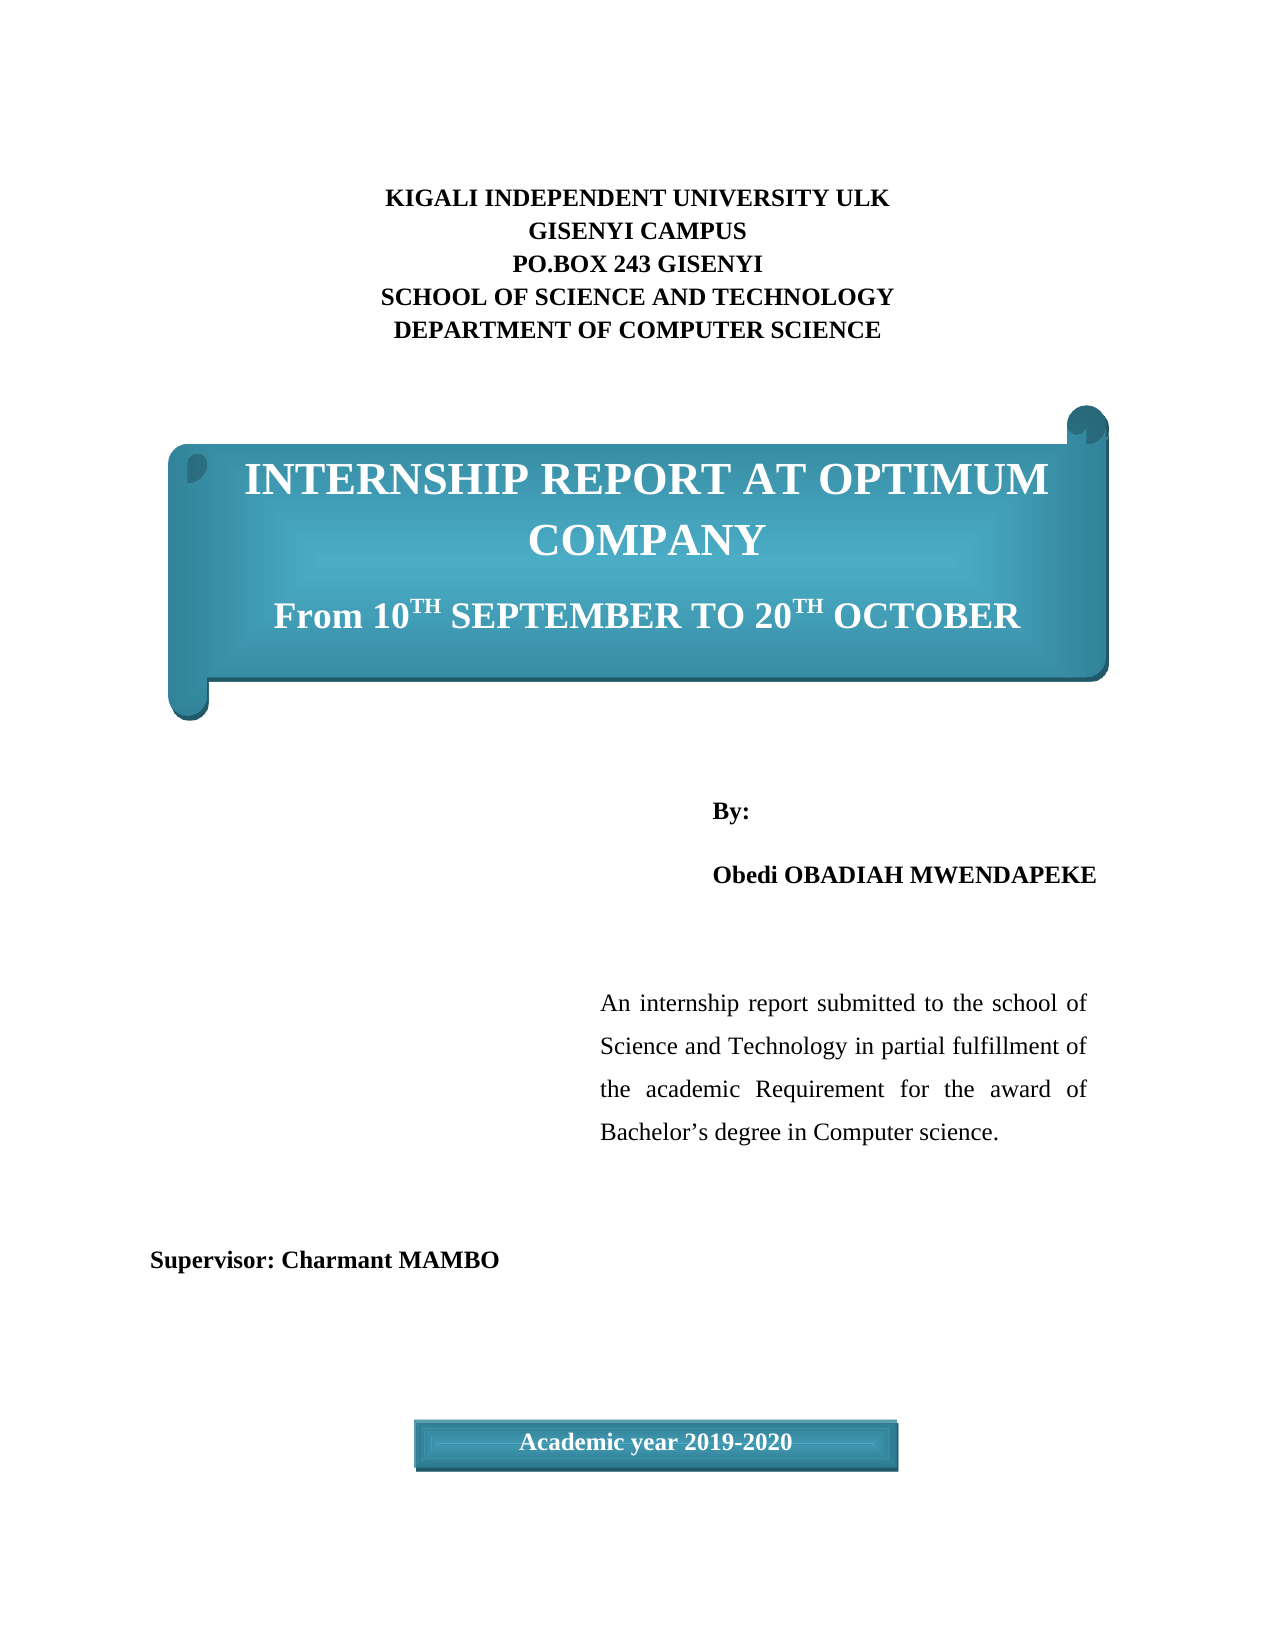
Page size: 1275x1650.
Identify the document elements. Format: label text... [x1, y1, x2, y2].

text Obedi OBADIAH MWENDAPEKE [712, 860, 1125, 888]
text By: [712, 796, 1125, 824]
text GISENYI CAMPUS [150, 216, 1125, 245]
text PO.BOX 243 GISENYI [150, 249, 1125, 278]
text KIGALI INDEPENDENT UNIVERSITY ULK [150, 183, 1125, 212]
text SCHOOL OF SCIENCE AND TECHNOLOGY [150, 282, 1125, 311]
text DEPARTMENT OF COMPUTER SCIENCE [150, 315, 1125, 344]
text Supervisor: Charmant MAMBO [150, 1245, 1125, 1274]
text An internship report submitted to the school of Science and Technology in partial fulfillment of the academic Requirement for the award of Bachelor’s degree in Computer science. [600, 988, 1087, 1146]
